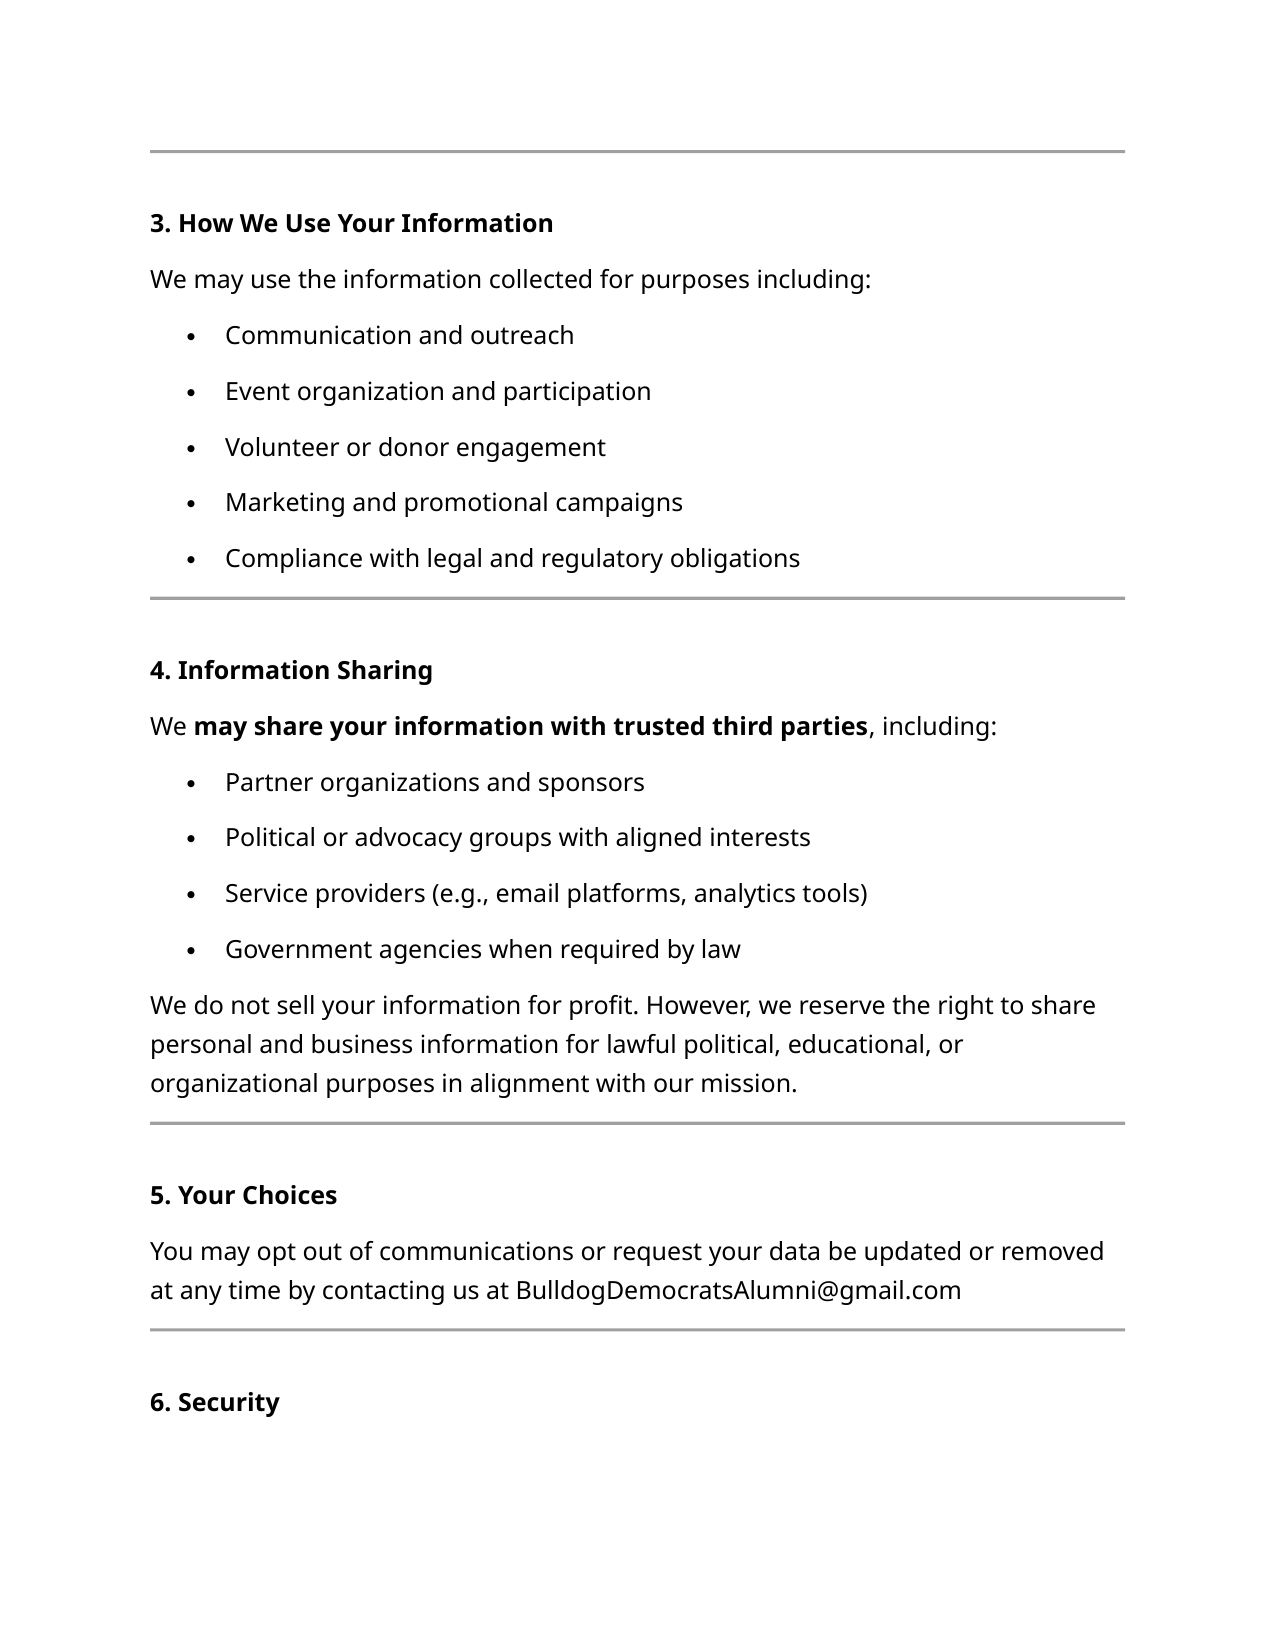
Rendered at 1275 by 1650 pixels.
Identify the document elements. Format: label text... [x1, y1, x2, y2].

text 4. Information Sharing [150, 652, 1125, 687]
list Political or advocacy groups with aligned interests [187, 820, 1125, 854]
text We may use the information collected for purposes including: [150, 262, 1125, 296]
text 5. Your Choices [150, 1177, 1125, 1212]
text 6. Security [150, 1384, 1125, 1418]
list Compliance with legal and regulatory obligations [187, 541, 1125, 575]
list Volunteer or donor engagement [187, 429, 1125, 463]
list Marketing and promotional campaigns [187, 485, 1125, 519]
text 3. How We Use Your Information [150, 206, 1125, 240]
list Communication and outreach [187, 317, 1125, 352]
list Service providers (e.g., email platforms, analytics tools) [187, 876, 1125, 910]
list Event organization and participation [187, 373, 1125, 407]
list Government agencies when required by law [187, 932, 1125, 966]
text We do not sell your information for profit. However, we reserve the right to share personal and business information for lawful political, educational, or organizational purposes in alignment with our mission. [150, 987, 1125, 1100]
text You may opt out of communications or request your data be updated or removed at any time by contacting us at BulldogDemocratsAlumni@gmail.com [150, 1233, 1125, 1307]
text We may share your information with trusted third parties, including: [150, 708, 1125, 742]
list Partner organizations and sponsors [187, 764, 1125, 798]
